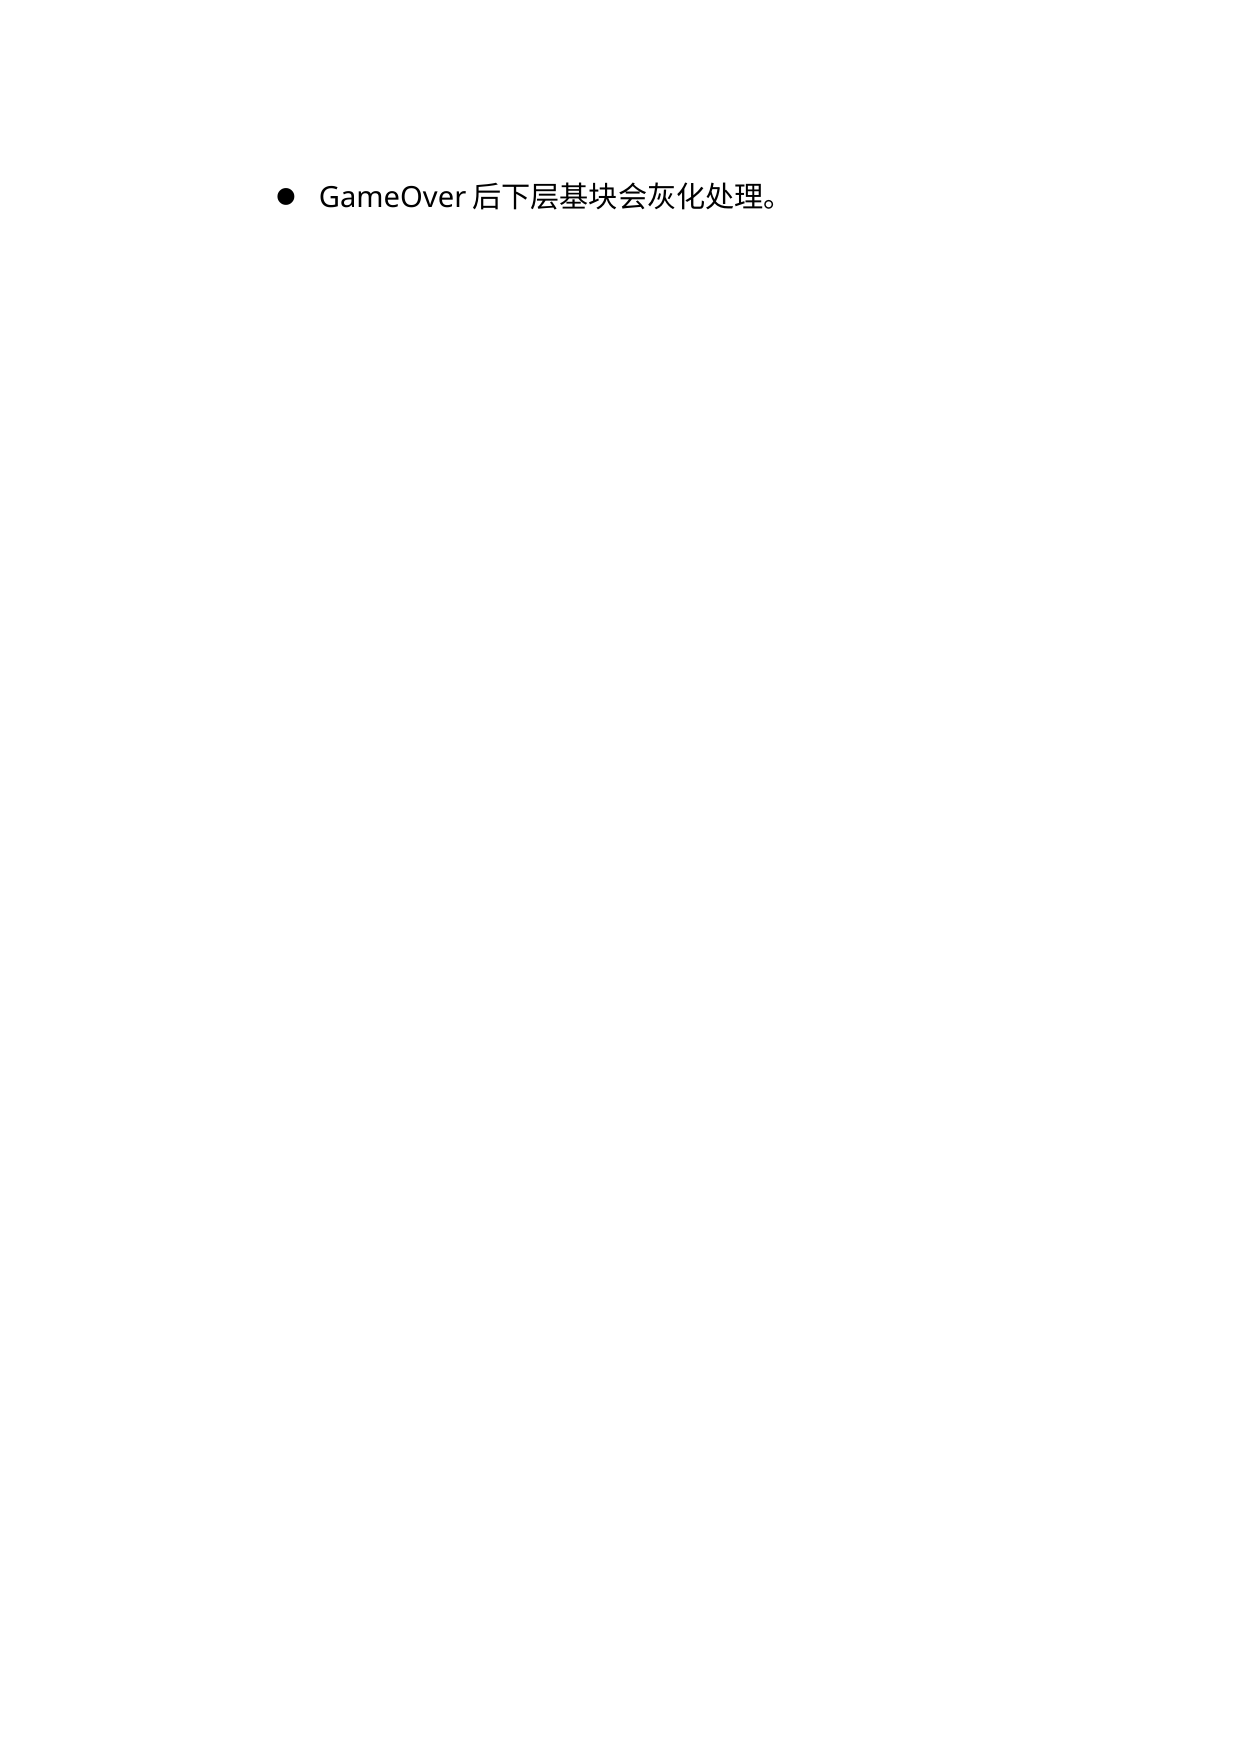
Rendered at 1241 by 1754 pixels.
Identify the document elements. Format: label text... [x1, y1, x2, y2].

list GameOver后下层基块会灰化处理。 [275, 162, 1053, 227]
